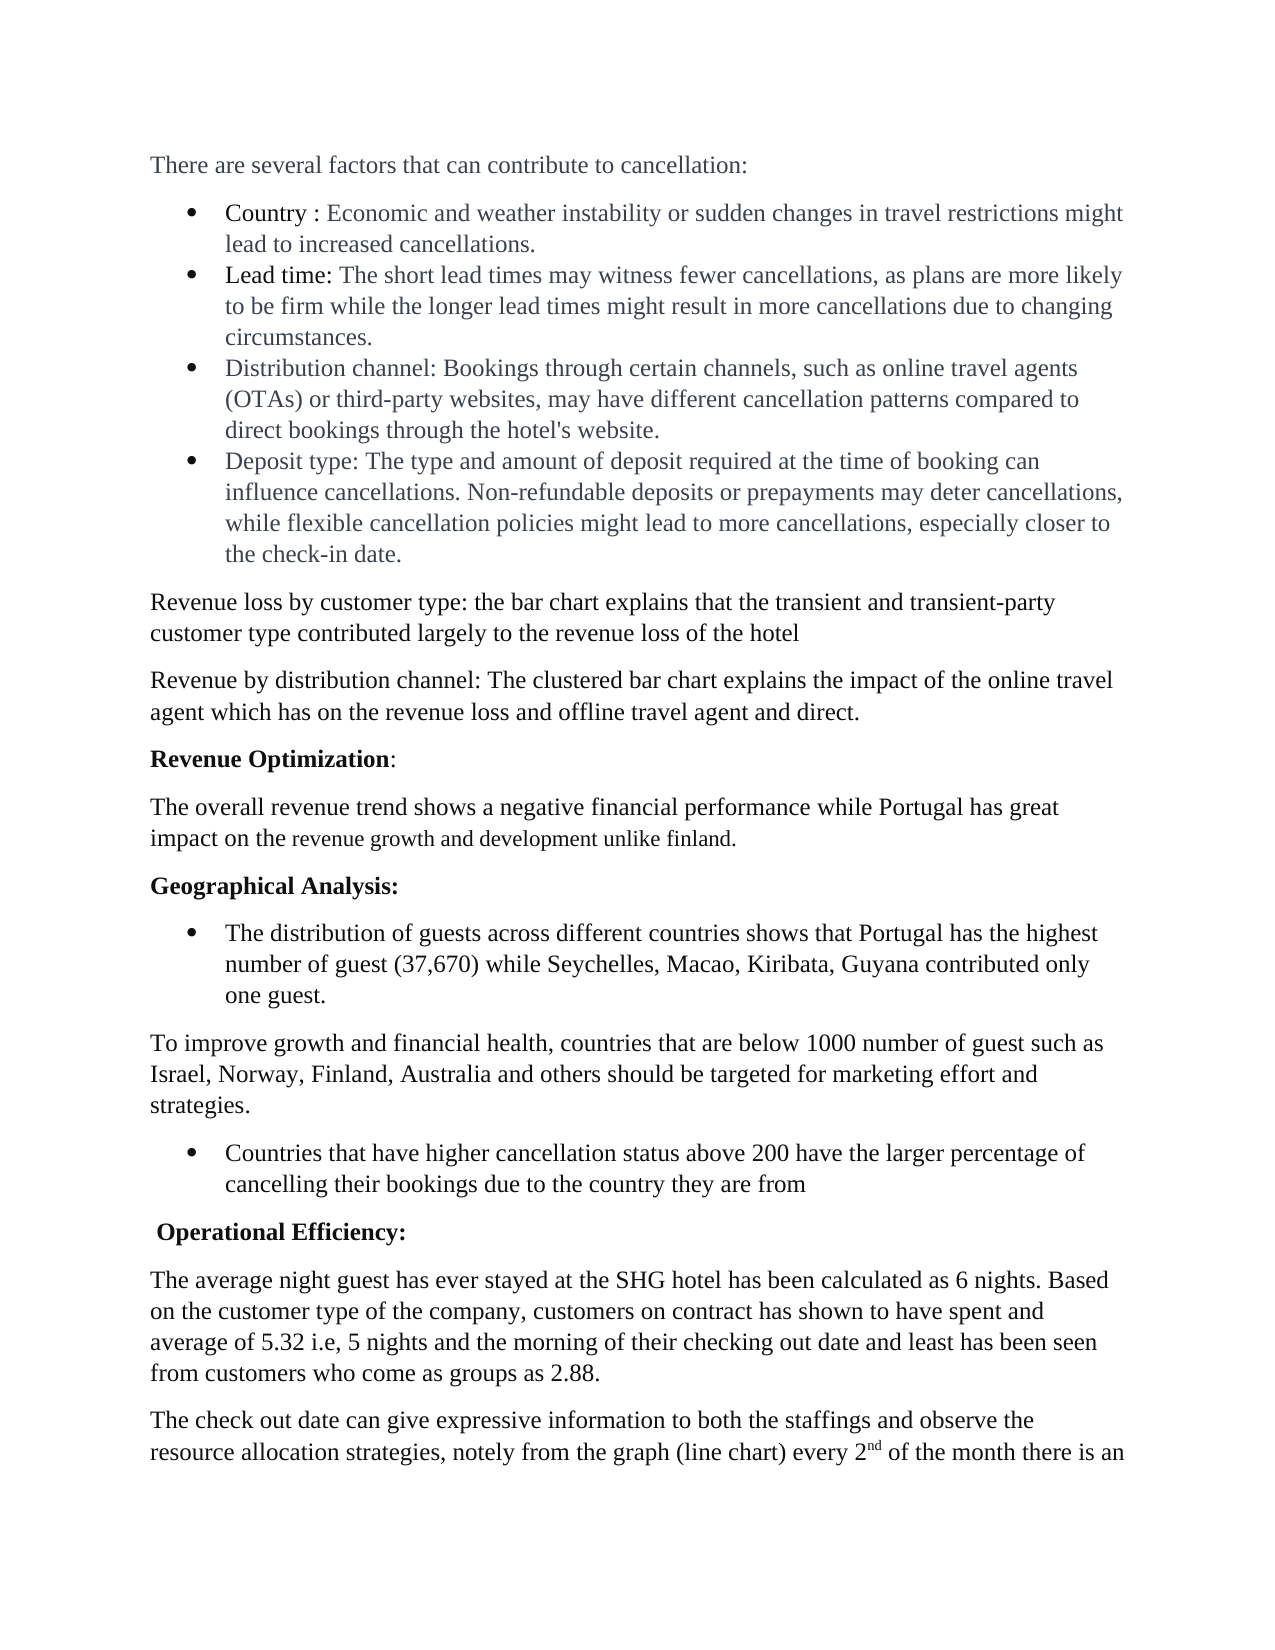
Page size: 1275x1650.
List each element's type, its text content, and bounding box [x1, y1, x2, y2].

list Deposit type: The type and amount of deposit required at the time of booking can influence cancellations. Non-refundable deposits or prepayments may deter cancellations, while flexible cancellation policies might lead to more cancellations, especially closer to the check-in date. [187, 446, 1125, 568]
list Country : Economic and weather instability or sudden changes in travel restrictions might lead to increased cancellations. [187, 198, 1125, 257]
list Distribution channel: Bookings through certain channels, such as online travel agents (OTAs) or third-party websites, may have different cancellation patterns compared to direct bookings through the hotel's website. [187, 353, 1125, 444]
text The overall revenue trend shows a negative financial performance while Portugal has great impact on the revenue growth and development unlike finland. [150, 792, 1125, 852]
list Lead time: The short lead times may witness fewer cancellations, as plans are more likely to be firm while the longer lead times might result in more cancellations due to changing circumstances. [187, 260, 1125, 351]
list The distribution of guests across different countries shows that Portugal has the highest number of guest (37,670) while Seychelles, Macao, Kiribata, Guyana contributed only one guest. [187, 918, 1125, 1009]
text The average night guest has ever stayed at the SHG hotel has been calculated as 6 nights. Based on the customer type of the company, customers on contract has shown to have spent and average of 5.32 i.e, 5 nights and the morning of their checking out date and least has been seen from customers who come as groups as 2.88. [150, 1265, 1125, 1387]
text Operational Efficiency: [150, 1217, 1125, 1246]
text Revenue loss by customer type: the bar chart explains that the transient and transient-party customer type contributed largely to the revenue loss of the hotel [150, 587, 1125, 647]
text There are several factors that can contribute to cancellation: [150, 150, 1125, 179]
text Revenue by distribution channel: The clustered bar chart explains the impact of the online travel agent which has on the revenue loss and offline travel agent and direct. [150, 666, 1125, 725]
text To improve growth and financial health, countries that are below 1000 number of guest such as Israel, Norway, Finland, Australia and others should be targeted for marketing effort and strategies. [150, 1028, 1125, 1119]
text Revenue Optimization: [150, 744, 1125, 773]
text Geographical Analysis: [150, 871, 1125, 899]
list Countries that have higher cancellation status above 200 have the larger percentage of cancelling their bookings due to the country they are from [187, 1138, 1125, 1198]
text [150, 1406, 1125, 1465]
